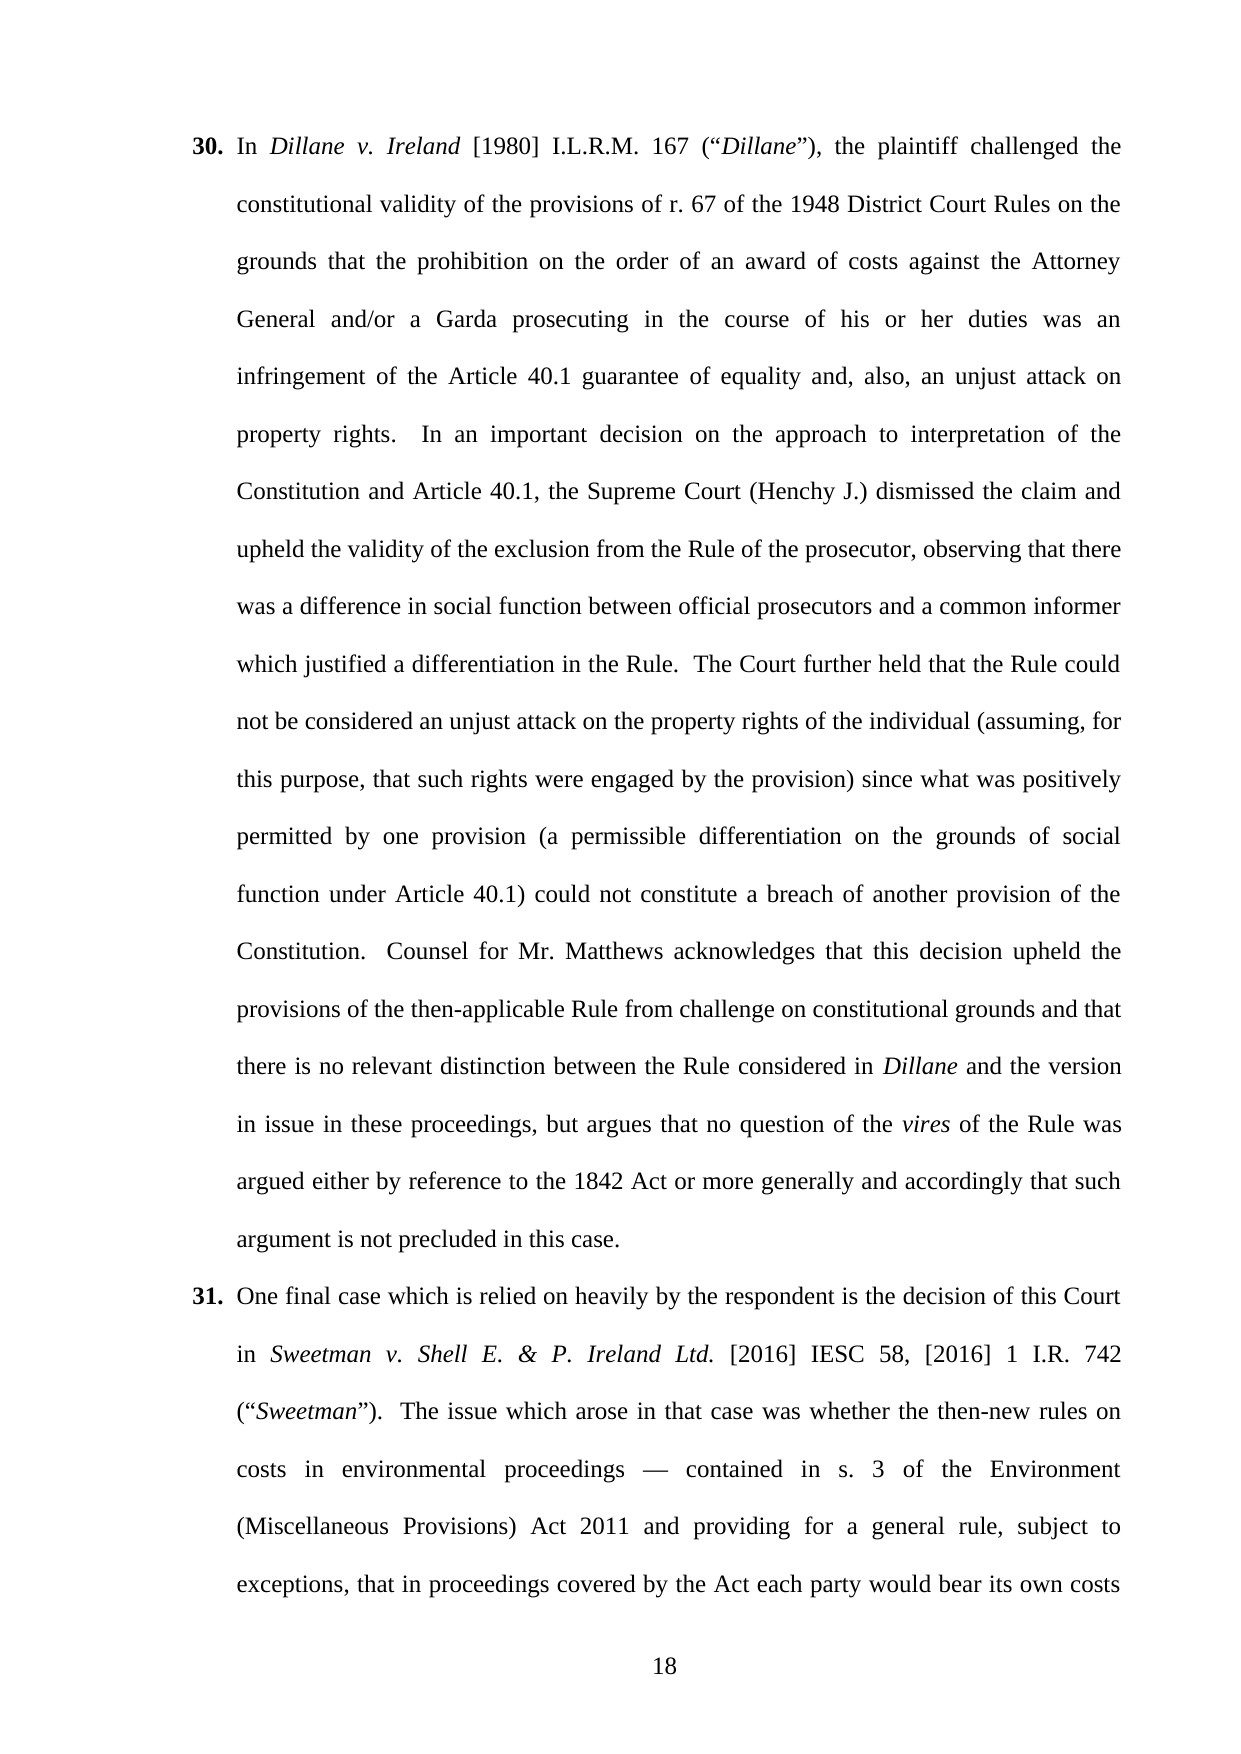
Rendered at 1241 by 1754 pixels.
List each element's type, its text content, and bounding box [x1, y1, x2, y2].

list In Dillane v. Ireland [1980] I.L.R.M. 167 (“Dillane”), the plaintiff challenged the constitutional validity of the provisions of r. 67 of the 1948 District Court Rules on the grounds that the prohibition on the order of an award of costs against the Attorney General and/or a Garda prosecuting in the course of his or her duties was an infringement of the Article 40.1 guarantee of equality and, also, an unjust attack on property rights. In an important decision on the approach to interpretation of the Constitution and Article 40.1, the Supreme Court (Henchy J.) dismissed the claim and upheld the validity of the exclusion from the Rule of the prosecutor, observing that there was a difference in social function between official prosecutors and a common informer which justified a differentiation in the Rule. The Court further held that the Rule could not be considered an unjust attack on the property rights of the individual (assuming, for this purpose, that such rights were engaged by the provision) since what was positively permitted by one provision (a permissible differentiation on the grounds of social function under Article 40.1) could not constitute a breach of another provision of the Constitution. Counsel for Mr. Matthews acknowledges that this decision upheld the provisions of the then-applicable Rule from challenge on constitutional grounds and that there is no relevant distinction between the Rule considered in Dillane and the version in issue in these proceedings, but argues that no question of the vires of the Rule was argued either by reference to the 1842 Act or more generally and accordingly that such argument is not precluded in this case. [192, 131, 1122, 1253]
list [192, 1281, 1122, 1598]
